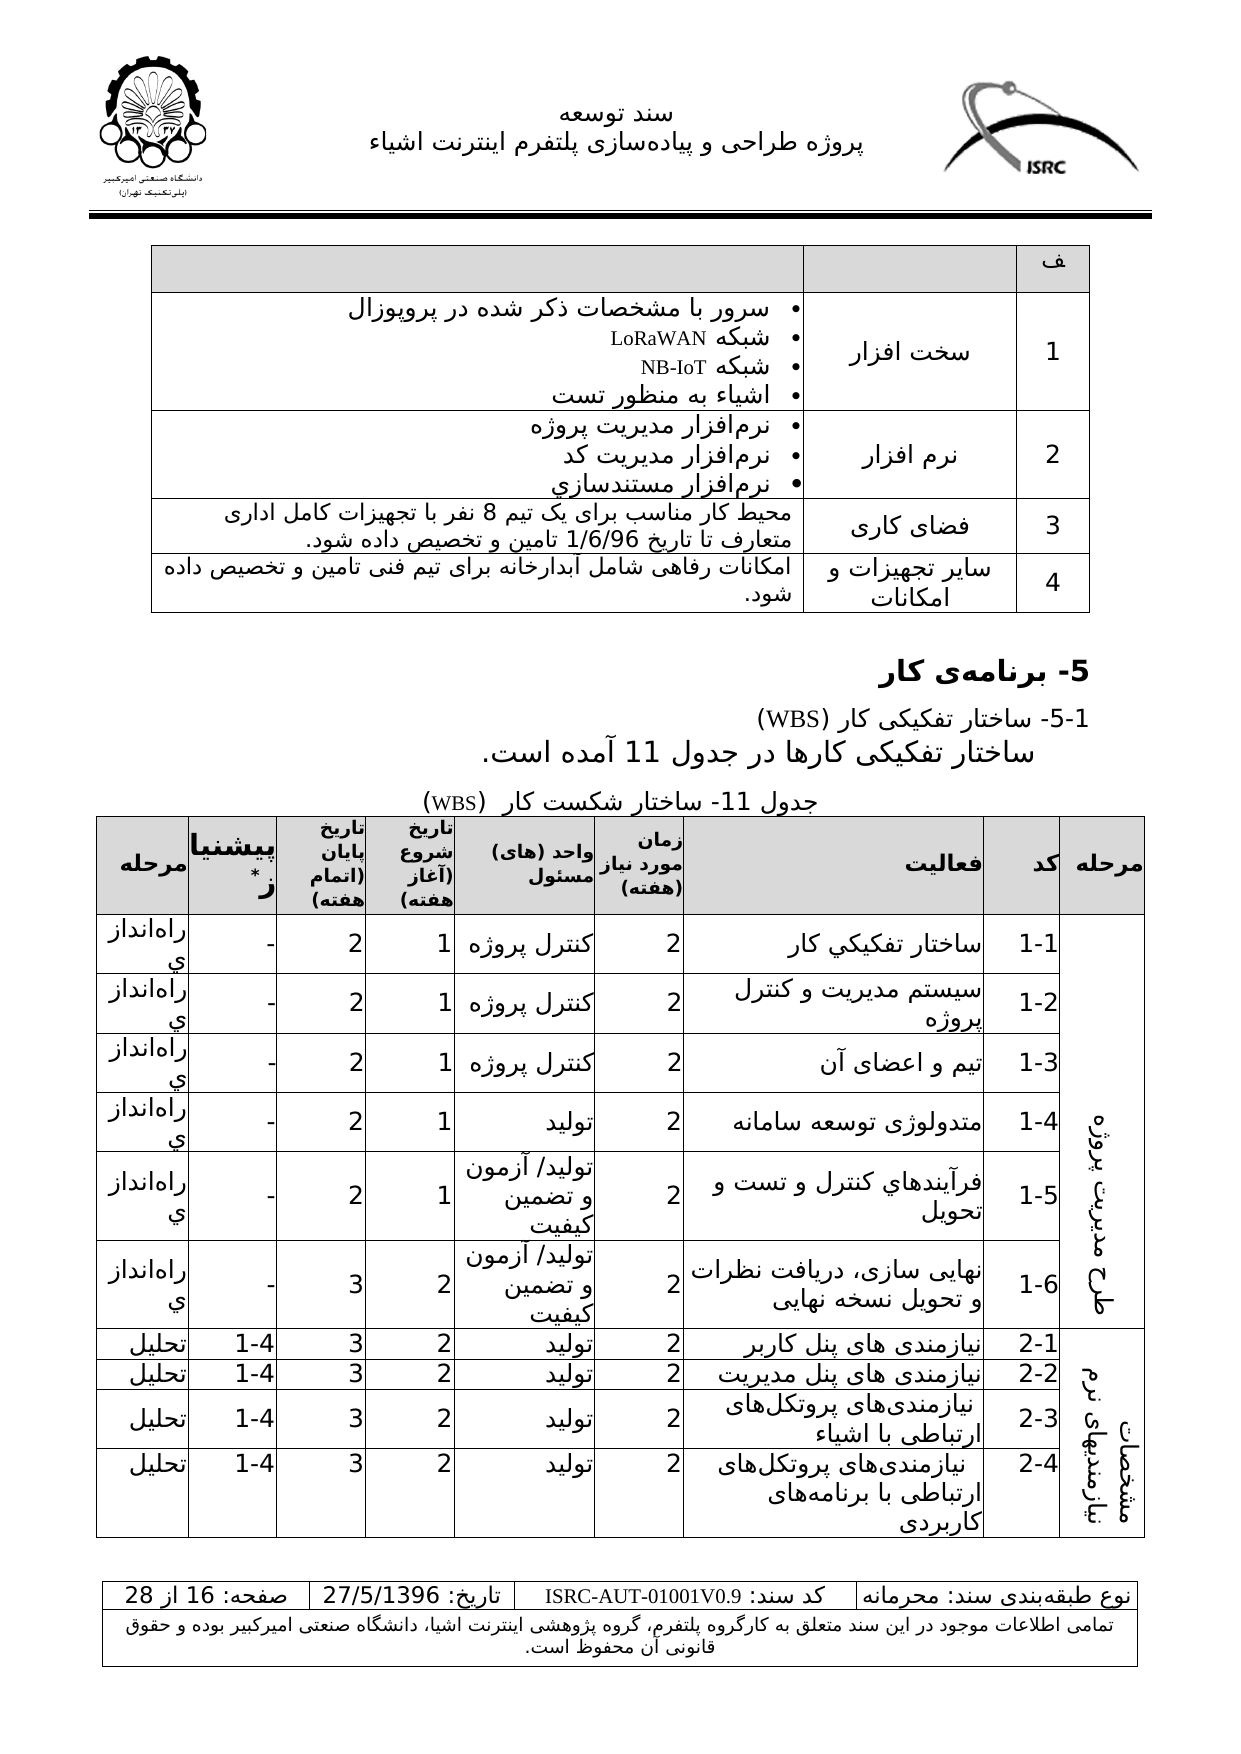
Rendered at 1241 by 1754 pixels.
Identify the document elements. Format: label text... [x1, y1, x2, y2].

table_cell - [189, 1241, 276, 1328]
table_header کد [984, 817, 1059, 914]
subtitle 5- برنامه‌ی کار [150, 654, 1090, 688]
table_cell 3 [277, 1360, 365, 1389]
table_cell سیستم مدیریت و کنترل پروژه [684, 974, 983, 1032]
table_cell 2 [1017, 411, 1089, 498]
table_cell 2 [366, 1360, 454, 1389]
table_cell نیازمندی‌‌های پروتکل‌های ارتباطی با اشیاء [684, 1390, 983, 1448]
table_header شرح [152, 246, 803, 292]
table_cell 1 [366, 915, 454, 973]
table_cell نرم افزار [804, 411, 1016, 498]
table_cell - [189, 1034, 276, 1092]
table_cell - [189, 974, 276, 1032]
table_cell سخت افزار [804, 293, 1016, 409]
table_cell کنترل پروژه [455, 1034, 594, 1092]
table_cell 2-1 [984, 1329, 1059, 1358]
table_cell 2-2 [984, 1360, 1059, 1389]
table_cell طرح مدیریت پروژه [1060, 915, 1144, 1328]
picture [942, 80, 1141, 174]
table_cell 1-3 [984, 1034, 1059, 1092]
table_cell 2-4 [984, 1449, 1059, 1537]
table_cell 2 [595, 974, 683, 1032]
table_cell 2 [595, 1390, 683, 1448]
table_cell 2 [595, 1241, 683, 1328]
table_cell مشخصات نیازمندیهای نرم افزار [1060, 1329, 1144, 1537]
table_cell - [189, 915, 276, 973]
table_cell 1-1 [984, 915, 1059, 973]
table_cell سرور با مشخصات ذكر شده در پروپوزال شبكه LoRaWAN شبكه NB-IoT اشياء به منظور تست [152, 293, 803, 409]
table_header مرحله [97, 817, 188, 914]
table_cell راه‌اندازي [97, 1152, 188, 1240]
table_cell 2-3 [984, 1390, 1059, 1448]
table_header تاریخ شروع (آغاز هفته) [366, 817, 454, 914]
table_cell تحليل [97, 1449, 188, 1537]
text جدول 11- ساختار شکست کار (WBS) [150, 787, 1090, 816]
table_cell راه‌اندازي [97, 1034, 188, 1092]
table_cell 2 [595, 1449, 683, 1537]
table_cell 2 [595, 1329, 683, 1358]
table_cell 4 [1017, 554, 1089, 612]
table_cell نیازمندی های پنل مدیریت [684, 1360, 983, 1389]
table_cell - [189, 1093, 276, 1151]
table_cell 3 [277, 1241, 365, 1328]
table_cell نیازمندی‌های پروتکل‌های ارتباطی با برنامه‌های کاربردی [684, 1449, 983, 1537]
table_cell 2 [366, 1449, 454, 1537]
table_header واحد (های) مسئول [455, 817, 594, 914]
table_cell نیازمندی های پنل کاربر [684, 1329, 983, 1358]
table_cell - [189, 1152, 276, 1240]
table_cell نرم‌افزار مديريت پروژه نرم‌افزار مديريت كد نرم‌افزار مستند‌سازي [152, 411, 803, 498]
table_header فعالیت [684, 817, 983, 914]
table_header تاریخ پایان (اتمام هفته) [277, 817, 365, 914]
table_cell 1-4 [984, 1093, 1059, 1151]
table_cell تولید/ آزمون و تضمین کیفیت [455, 1152, 594, 1240]
table_cell 3 [277, 1329, 365, 1358]
table_cell کنترل پروژه [455, 974, 594, 1032]
table_cell تحليل [97, 1360, 188, 1389]
table_cell سایر تجهیزات و امکانات [804, 554, 1016, 612]
table_cell تولید [455, 1449, 594, 1537]
table_cell تولید [455, 1093, 594, 1151]
table_cell 2 [277, 915, 365, 973]
table_cell راه‌اندازي [97, 974, 188, 1032]
table_cell فرآيندهاي كنترل و تست و تحويل [684, 1152, 983, 1240]
table_cell 1 [366, 1034, 454, 1092]
table_cell تولید/ آزمون و تضمین کیفیت [455, 1241, 594, 1328]
table_header ردیف [1017, 246, 1089, 292]
table_cell تولید [455, 1390, 594, 1448]
table_cell 1-4 [189, 1390, 276, 1448]
text ساختار تفکیكی کارها در جدول 11 آمده است. [150, 735, 1090, 769]
table_cell 2 [595, 1152, 683, 1240]
table_cell امکانات رفاهی شامل آبدارخانه برای تیم فنی تامین و تخصیص داده شود. [152, 554, 803, 612]
table_cell راه‌اندازي [97, 1093, 188, 1151]
table_cell 1 [366, 974, 454, 1032]
table_cell 2 [277, 1093, 365, 1151]
table_cell 1-4 [189, 1329, 276, 1358]
table_cell تولید [455, 1329, 594, 1358]
table_header زمان مورد نیاز (هفته) [595, 817, 683, 914]
table_cell 3 [277, 1390, 365, 1448]
table_cell ساختار تفكيكي كار [684, 915, 983, 973]
table_cell تیم و اعضای آن [684, 1034, 983, 1092]
table_cell نهایی سازی، دریافت نظرات و تحویل نسخه نهایی [684, 1241, 983, 1328]
table_header نوع منبع [804, 246, 1016, 292]
table_cell فضای کاری [804, 499, 1016, 552]
table_cell 2 [366, 1390, 454, 1448]
table_cell 3 [1017, 499, 1089, 552]
table_cell 1-6 [984, 1241, 1059, 1328]
table_cell راه‌اندازي [97, 1241, 188, 1328]
table_cell 1-4 [189, 1360, 276, 1389]
table_cell 1 [366, 1093, 454, 1151]
table_cell تحليل [97, 1329, 188, 1358]
table_cell 3 [277, 1449, 365, 1537]
table_cell 2 [595, 1034, 683, 1092]
table_cell محیط کار مناسب برای یک تیم 8 نفر با تجهیزات کامل اداری متعارف تا تاریخ 1/6/96 تامین و تخصیص داده شود. [152, 499, 803, 552]
table_cell 2 [595, 1093, 683, 1151]
subtitle 5-1- ساختار تفکیکی کار (WBS) [150, 704, 1090, 733]
table_cell 1 [366, 1152, 454, 1240]
table_cell 1 [1017, 293, 1089, 409]
picture [99, 56, 207, 198]
table_cell 2 [595, 915, 683, 973]
table_cell متدولوژی توسعه سامانه [684, 1093, 983, 1151]
table_cell 1-2 [984, 974, 1059, 1032]
table_cell 2 [595, 1360, 683, 1389]
table_cell 2 [277, 1034, 365, 1092]
table_cell 2 [366, 1241, 454, 1328]
table_header پیشنیاز* [189, 817, 276, 914]
table_cell 1-4 [189, 1449, 276, 1537]
table_cell تحليل [97, 1390, 188, 1448]
table_cell تولید [455, 1360, 594, 1389]
table_cell 1-5 [984, 1152, 1059, 1240]
table_cell راه‌اندازي [97, 915, 188, 973]
table_cell کنترل پروژه [455, 915, 594, 973]
table_cell 2 [277, 974, 365, 1032]
table_cell 2 [366, 1329, 454, 1358]
table_cell 2 [277, 1152, 365, 1240]
table_header مرحله [1060, 817, 1144, 914]
